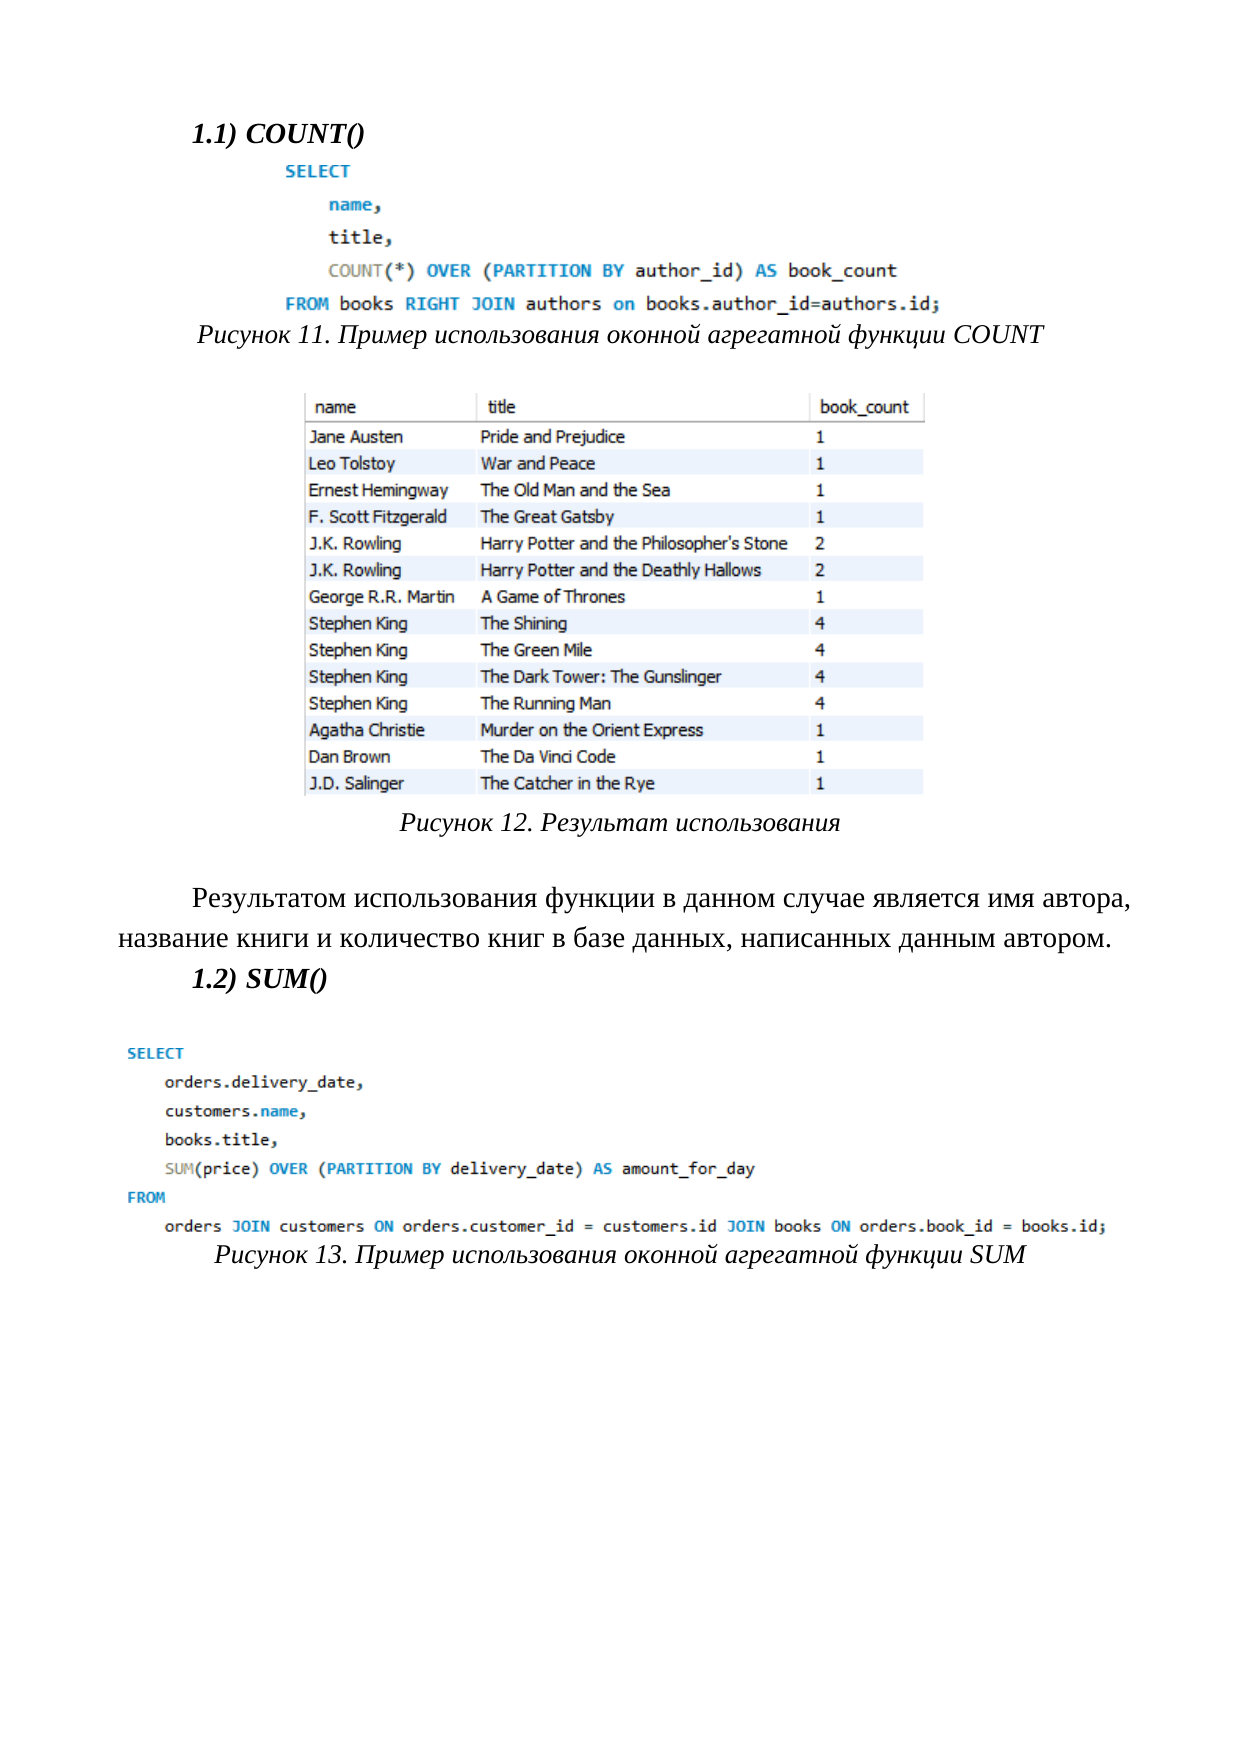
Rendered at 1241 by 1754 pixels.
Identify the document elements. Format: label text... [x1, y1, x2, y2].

text Результатом использования функции в данном случае является имя автора, название книги и количество книг в базе данных, написанных данным автором. [118, 880, 1134, 954]
subtitle SUM() [192, 961, 1134, 995]
picture [127, 1048, 1106, 1236]
text Рисунок 13. Пример использования оконной агрегатной функции SUM [190, 1236, 1050, 1270]
picture [304, 393, 925, 796]
subtitle COUNT() [192, 116, 1134, 149]
picture [285, 165, 940, 315]
